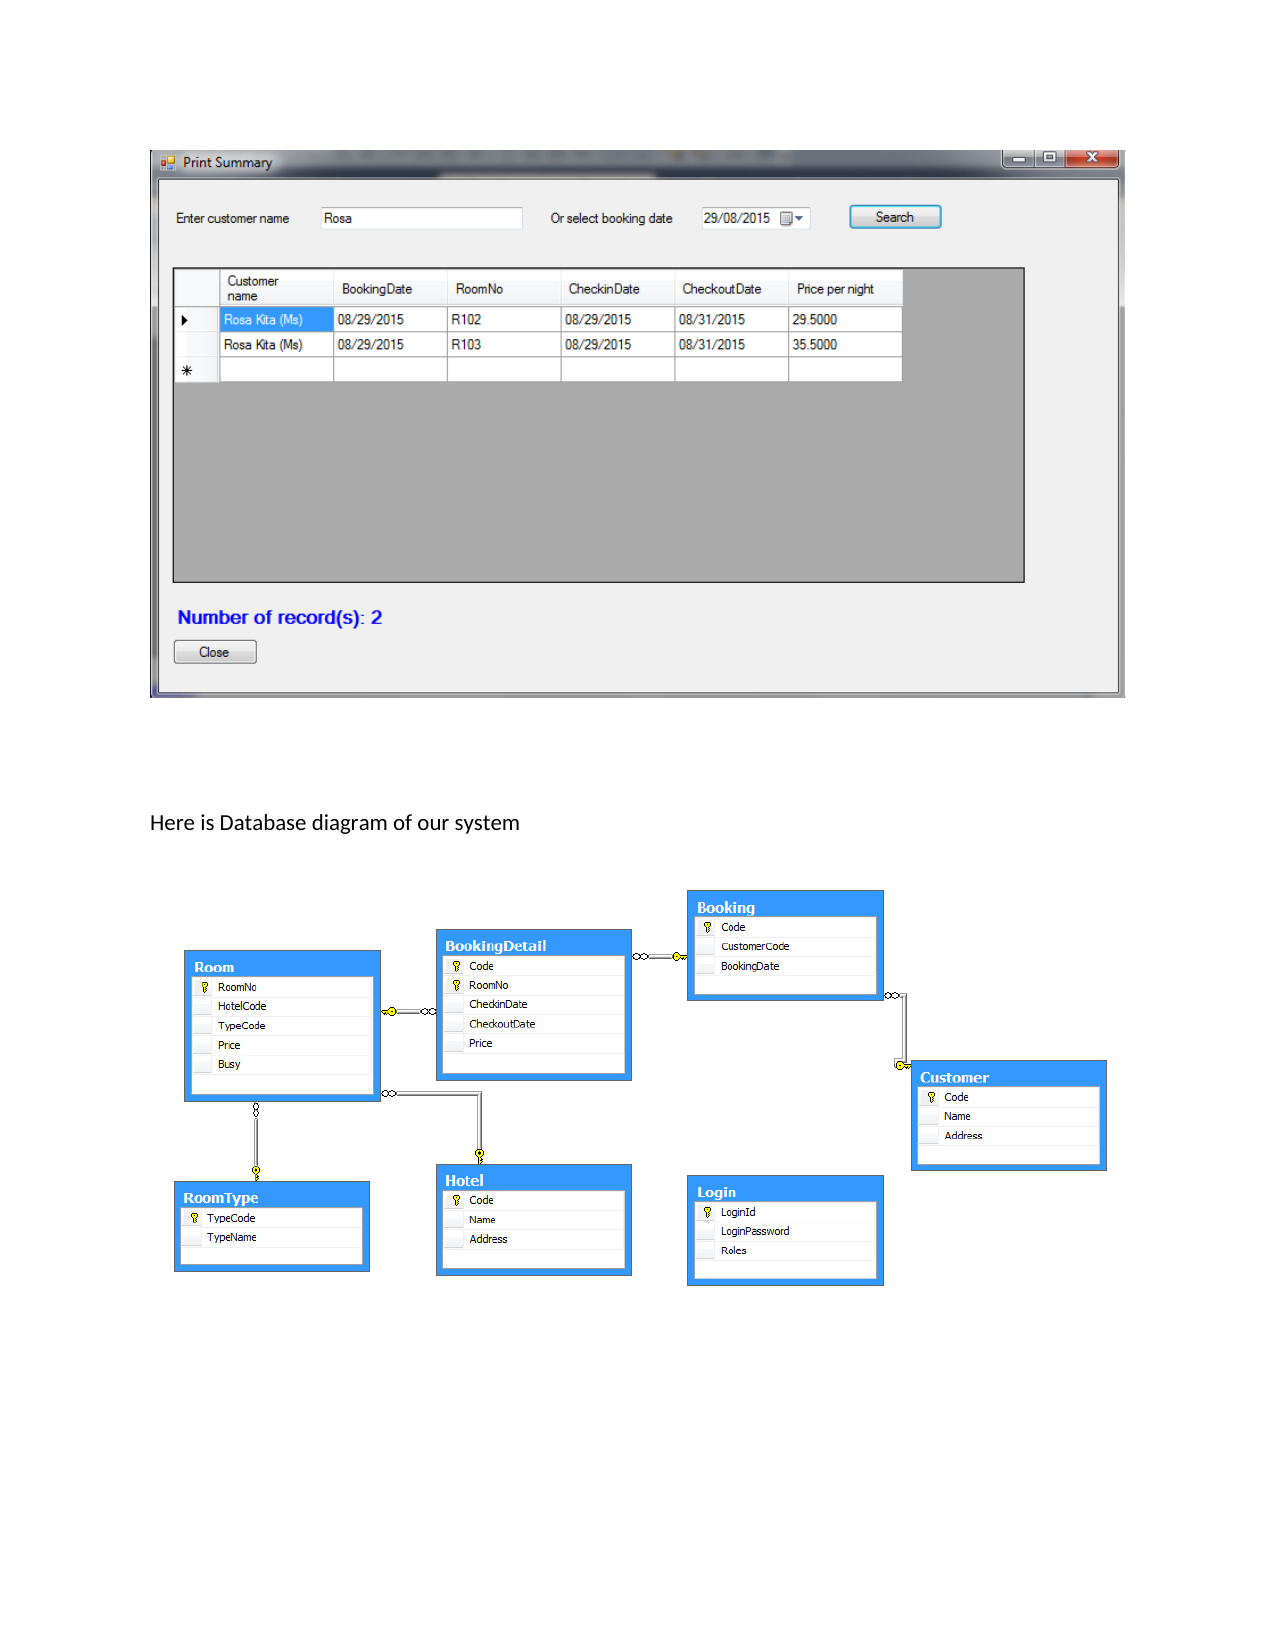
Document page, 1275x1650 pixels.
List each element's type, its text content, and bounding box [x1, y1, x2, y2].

picture [150, 861, 1125, 1306]
text Here is Database diagram of our system [150, 808, 1125, 836]
picture [150, 150, 1125, 698]
